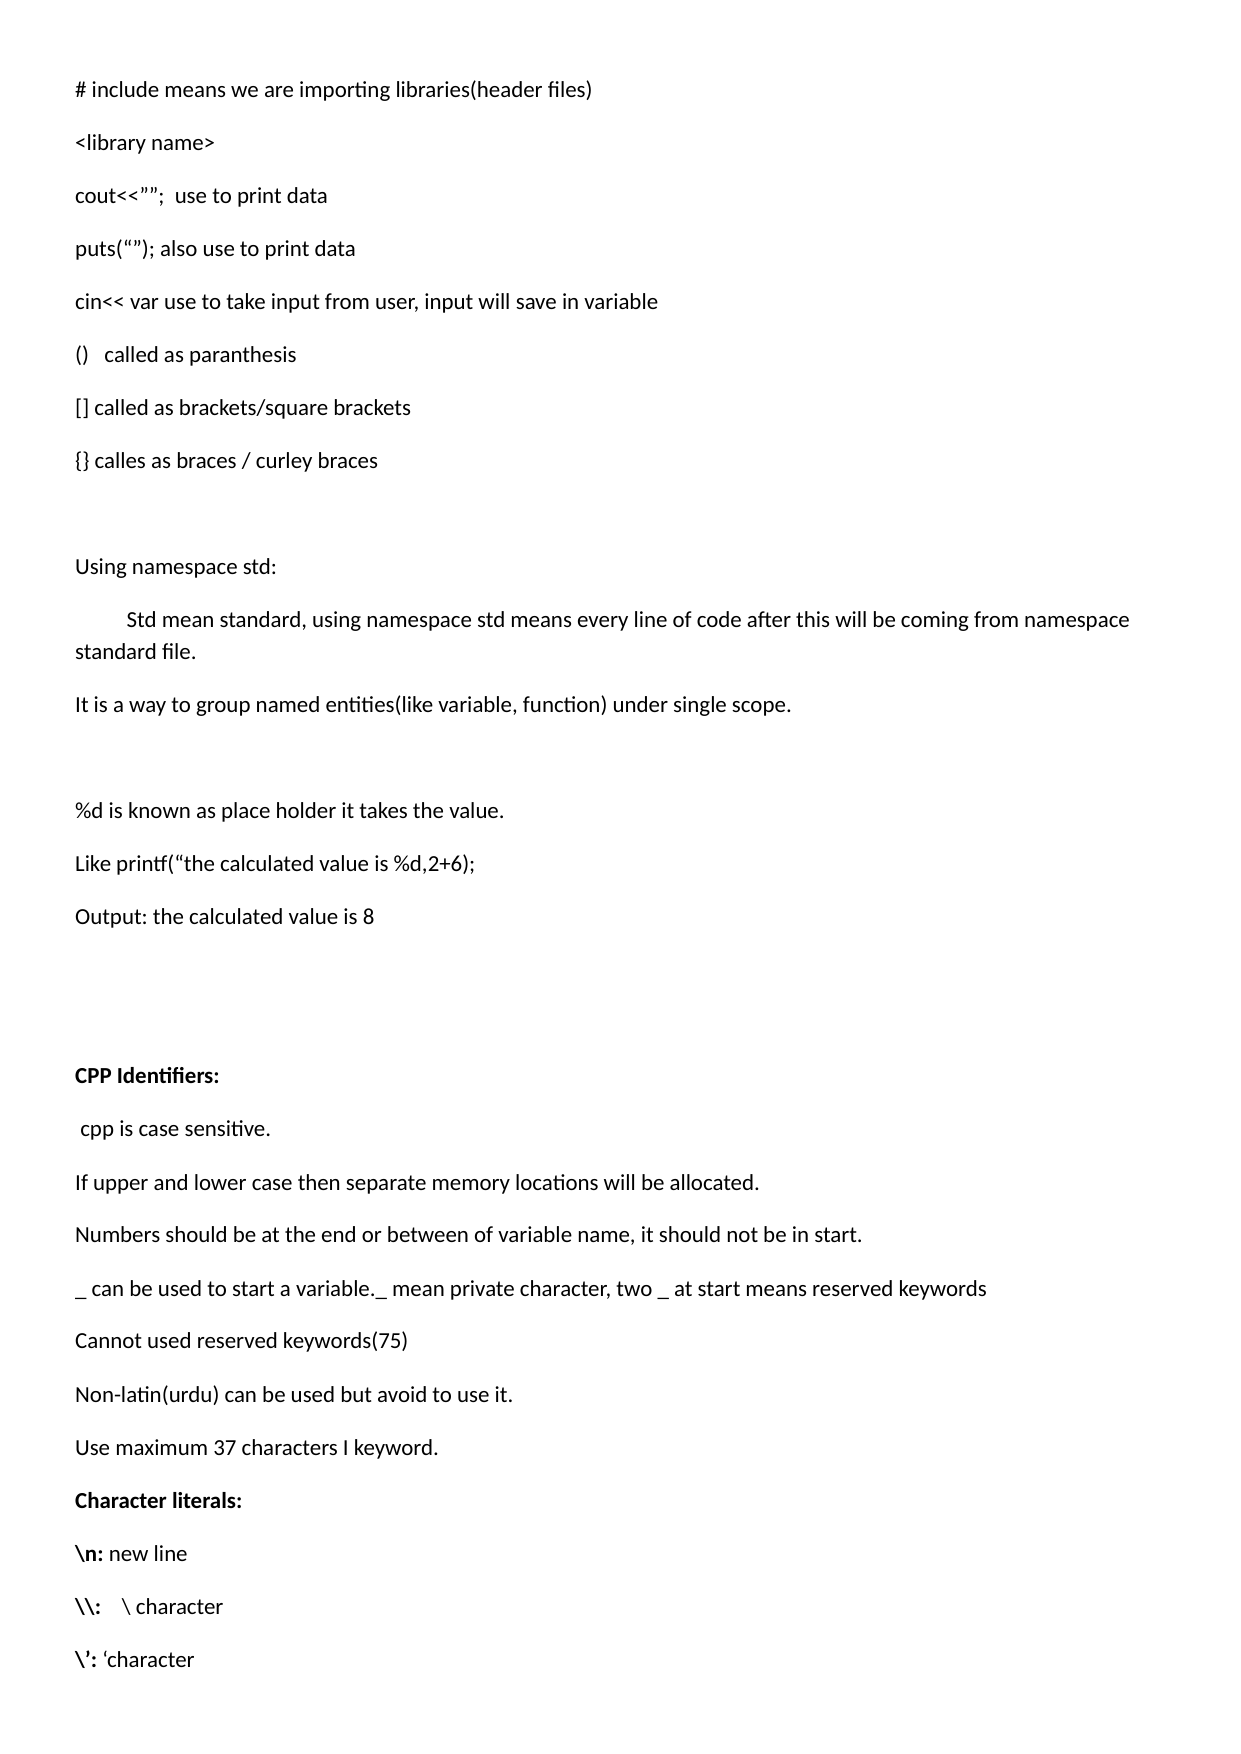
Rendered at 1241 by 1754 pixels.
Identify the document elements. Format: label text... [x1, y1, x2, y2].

text Like printf(“the calculated value is %d,2+6); [75, 849, 1165, 877]
text Std mean standard, using namespace std means every line of code after this will be coming from namespace standard file. [75, 605, 1165, 665]
text Cannot used reserved keywords(75) [75, 1327, 1165, 1355]
text \’: ‘character [75, 1645, 1165, 1673]
text puts(“”); also use to print data [75, 234, 1165, 262]
text Output: the calculated value is 8 [75, 902, 1165, 931]
text cpp is case sensitive. [75, 1114, 1165, 1143]
text _ can be used to start a variable._ mean private character, two _ at start means reserved keywords [75, 1274, 1165, 1302]
text Character literals: [75, 1486, 1165, 1514]
text Non-latin(urdu) can be used but avoid to use it. [75, 1380, 1165, 1408]
text It is a way to group named entities(like variable, function) under single scope. [75, 690, 1165, 718]
text If upper and lower case then separate memory locations will be allocated. [75, 1168, 1165, 1196]
text # include means we are importing libraries(header files) [75, 75, 1165, 103]
text \n: new line [75, 1539, 1165, 1567]
text Numbers should be at the end or between of variable name, it should not be in start. [75, 1221, 1165, 1249]
text \\: \ character [75, 1592, 1165, 1620]
text cin<< var use to take input from user, input will save in variable [75, 287, 1165, 315]
text Using namespace std: [75, 552, 1165, 580]
text %d is known as place holder it takes the value. [75, 796, 1165, 824]
text {} calles as braces / curley braces [75, 446, 1165, 474]
text cout<<””; use to print data [75, 181, 1165, 209]
text () called as paranthesis [75, 340, 1165, 368]
text <library name> [75, 128, 1165, 156]
text [] called as brackets/square brackets [75, 393, 1165, 421]
text CPP Identifiers: [75, 1062, 1165, 1089]
text Use maximum 37 characters I keyword. [75, 1433, 1165, 1461]
